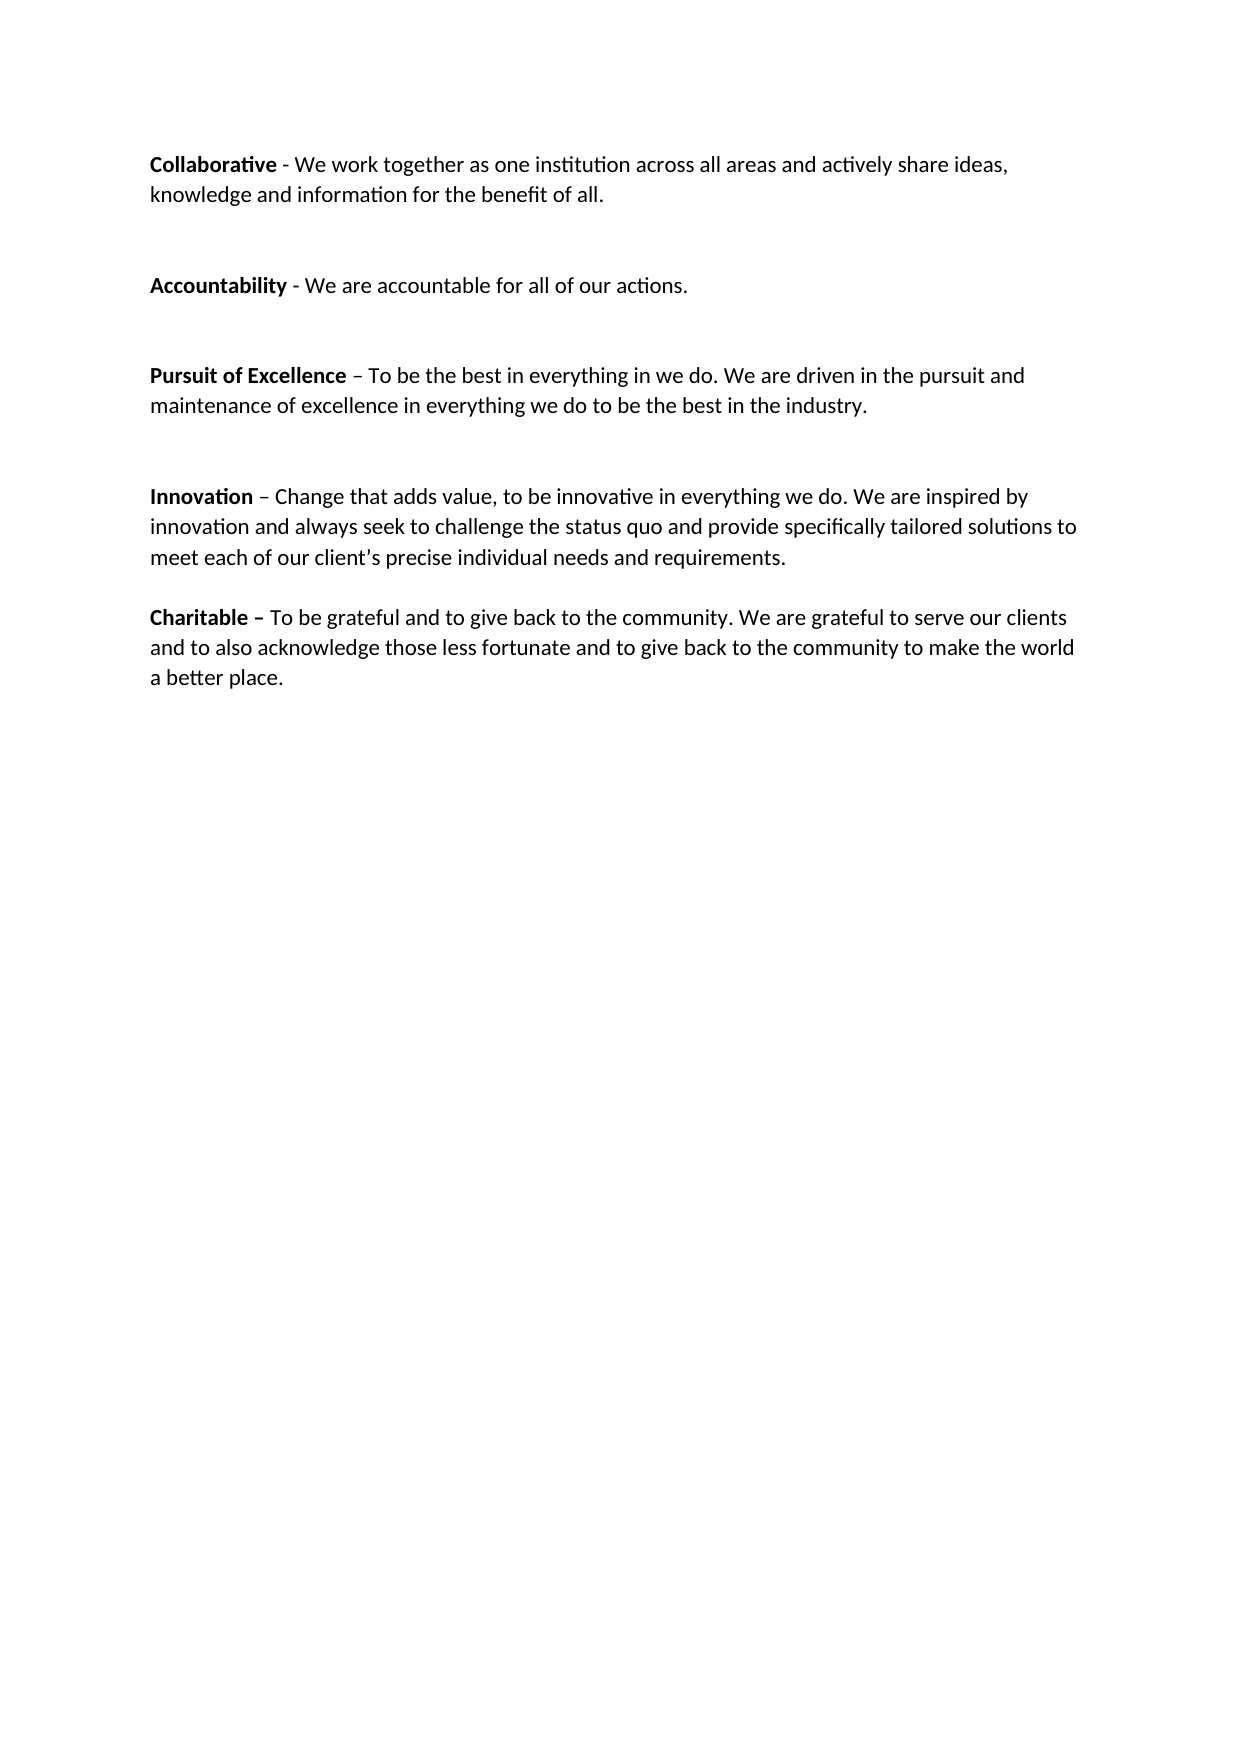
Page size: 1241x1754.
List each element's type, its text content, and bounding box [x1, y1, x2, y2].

list Collaborative - We work together as one institution across all areas and actively share ideas, knowledge and information for the benefit of all. [150, 150, 1090, 208]
list Accountability - We are accountable for all of our actions. [150, 271, 1090, 299]
list Pursuit of Excellence – To be the best in everything in we do. We are driven in the pursuit and maintenance of excellence in everything we do to be the best in the industry. [150, 361, 1090, 420]
list Charitable – To be grateful and to give back to the community. We are grateful to serve our clients and to also acknowledge those less fortunate and to give back to the community to make the world a better place. [150, 603, 1090, 692]
list Innovation – Change that adds value, to be innovative in everything we do. We are inspired by innovation and always seek to challenge the status quo and provide specifically tailored solutions to meet each of our client’s precise individual needs and requirements. [150, 482, 1090, 571]
